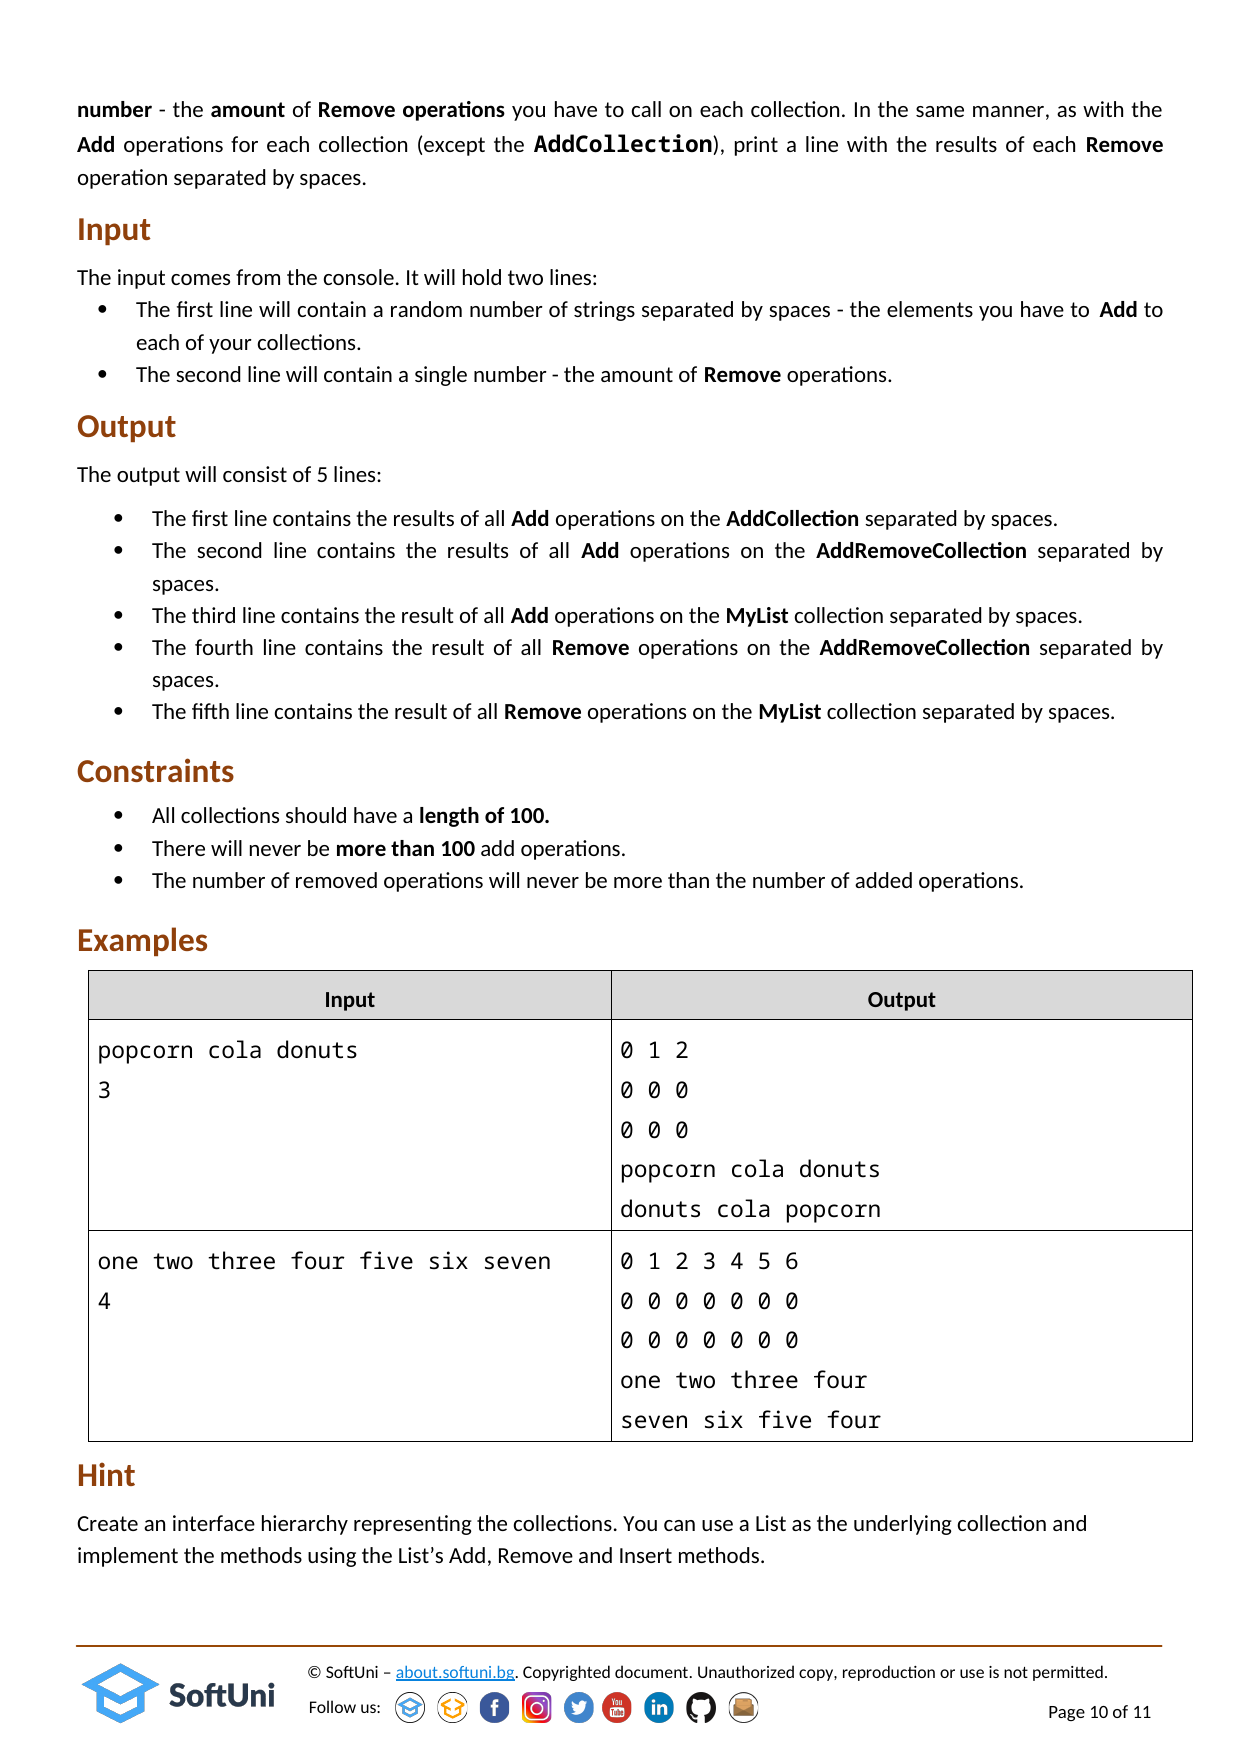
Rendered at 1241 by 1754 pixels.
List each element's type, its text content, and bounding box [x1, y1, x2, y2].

picture [665, 1692, 674, 1701]
picture [658, 1705, 667, 1714]
list The third line contains the result of all Add operations on the MyList collection separated by spaces. [114, 601, 1163, 629]
list The number of removed operations will never be more than the number of added operations. [114, 866, 1163, 894]
list All collections should have a length of 100. [114, 801, 1163, 829]
list There will never be more than 100 add operations. [114, 834, 1163, 862]
table_cell one two three four five six seven 4 [89, 1231, 611, 1441]
subtitle Constraints [77, 751, 1163, 791]
picture [644, 1714, 653, 1723]
table_cell 0 1 2 3 4 5 6 0 0 0 0 0 0 0 0 0 0 0 0 0 0 one two three four seven six five four [612, 1231, 1192, 1441]
picture [665, 1714, 674, 1723]
picture [437, 1692, 468, 1723]
list The fourth line contains the result of all Remove operations on the AddRemoveCollection separated by spaces. [114, 633, 1163, 693]
table_cell 0 1 2 0 0 0 0 0 0 popcorn cola donuts donuts cola popcorn [612, 1020, 1192, 1230]
picture [644, 1692, 653, 1701]
picture [75, 1658, 281, 1729]
table_cell popcorn cola donuts 3 [89, 1020, 611, 1230]
picture [564, 1692, 594, 1723]
table_header Output [612, 971, 1192, 1019]
subtitle Examples [77, 919, 1163, 959]
picture [728, 1692, 759, 1723]
subtitle Input [77, 208, 1163, 249]
text The output will consist of 5 lines: [77, 460, 1163, 488]
subtitle Hint [77, 1454, 1163, 1495]
picture [602, 1692, 632, 1723]
picture [395, 1692, 425, 1723]
picture [686, 1692, 716, 1723]
text Create an interface hierarchy representing the collections. You can use a List as the underlying collection and implement the methods using the List’s Add, Remove and Insert methods. [77, 1509, 1163, 1569]
picture [479, 1692, 510, 1723]
picture [522, 1692, 552, 1723]
text The input comes from the console. It will hold two lines: [77, 263, 1163, 291]
list The fifth line contains the result of all Remove operations on the MyList collection separated by spaces. [114, 697, 1163, 726]
table_header Input [89, 971, 611, 1019]
subtitle Output [77, 404, 1163, 445]
list The second line contains the results of all Add operations on the AddRemoveCollection separated by spaces. [114, 537, 1163, 597]
list The first line will contain a random number of strings separated by spaces - the elements you have to Add to each of your collections. [98, 296, 1163, 356]
list The second line will contain a single number - the amount of Remove operations. [98, 360, 1163, 388]
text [77, 95, 1163, 192]
list The first line contains the results of all Add operations on the AddCollection separated by spaces. [114, 504, 1163, 532]
